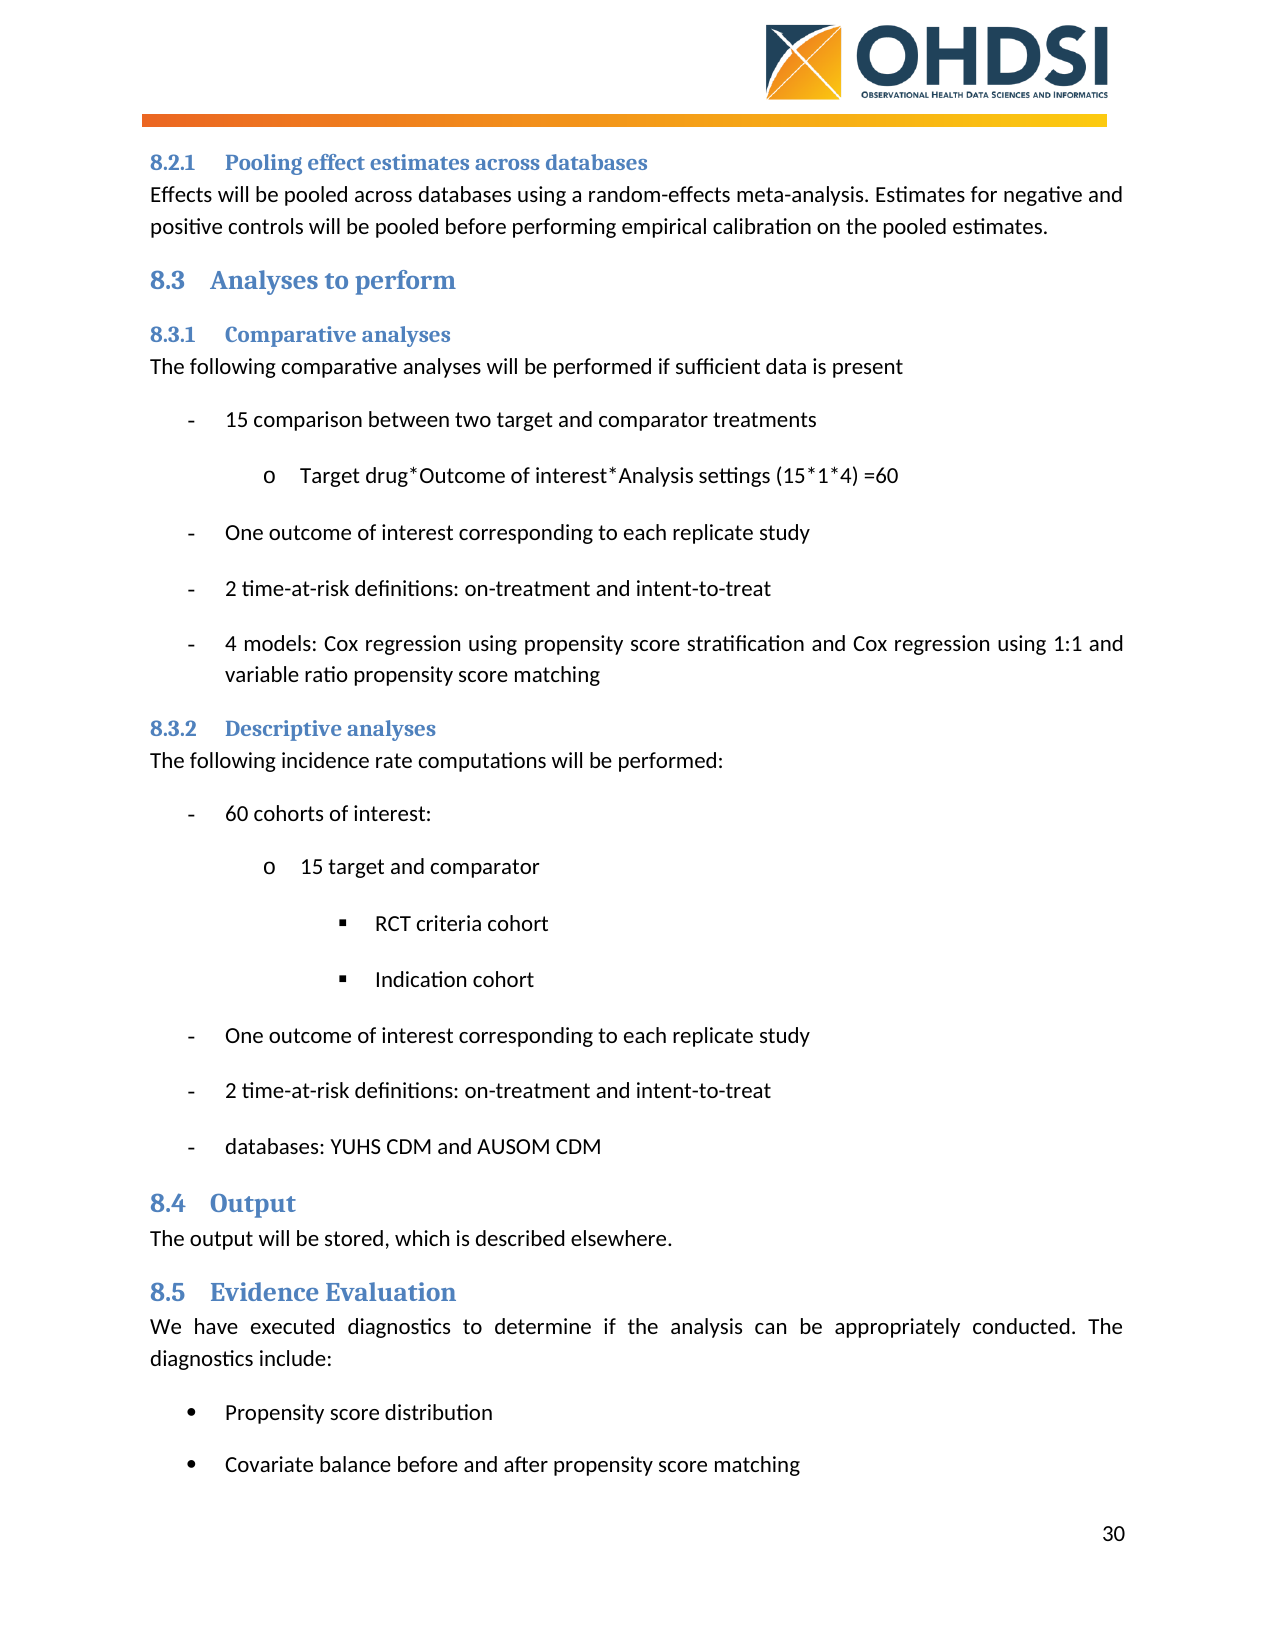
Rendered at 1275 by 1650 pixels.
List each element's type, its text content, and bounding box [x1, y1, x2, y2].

list databases: YUHS CDM and AUSOM CDM [187, 1132, 1125, 1160]
list 15 comparison between two target and comparator treatments [187, 405, 1125, 433]
list RCT criteria cohort [337, 909, 1125, 937]
list Propensity score distribution [187, 1398, 1125, 1426]
text The following comparative analyses will be performed if sufficient data is present [150, 352, 1125, 380]
text The following incidence rate computations will be performed: [150, 746, 1125, 774]
list One outcome of interest corresponding to each replicate study [187, 1021, 1125, 1049]
subtitle Analyses to perform [150, 265, 1125, 297]
list 4 models: Cox regression using propensity score stratification and Cox regression using 1:1 and variable ratio propensity score matching [187, 629, 1125, 688]
list One outcome of interest corresponding to each replicate study [187, 518, 1125, 546]
list Covariate balance before and after propensity score matching [187, 1451, 1125, 1479]
subtitle Comparative analyses [150, 322, 1125, 348]
picture [748, 11, 1125, 114]
text Effects will be pooled across databases using a random-effects meta-analysis. Estimates for negative and positive controls will be pooled before performing empirical calibration on the pooled estimates. [150, 180, 1125, 240]
text The output will be stored, which is described elsewhere. [150, 1224, 1125, 1252]
subtitle Pooling effect estimates across databases [150, 150, 1125, 176]
list Indication cohort [337, 965, 1125, 993]
text We have executed diagnostics to determine if the analysis can be appropriately conducted. The diagnostics include: [150, 1312, 1125, 1373]
list 15 target and comparator [262, 852, 1125, 881]
subtitle Descriptive analyses [150, 716, 1125, 742]
list 60 cohorts of interest: [187, 799, 1125, 827]
list 2 time-at-risk definitions: on-treatment and intent-to-treat [187, 1076, 1125, 1104]
list Target drug*Outcome of interest*Analysis settings (15*1*4) =60 [262, 461, 1125, 490]
subtitle Output [150, 1188, 1125, 1219]
list 2 time-at-risk definitions: on-treatment and intent-to-treat [187, 574, 1125, 602]
subtitle Evidence Evaluation [150, 1277, 1125, 1308]
